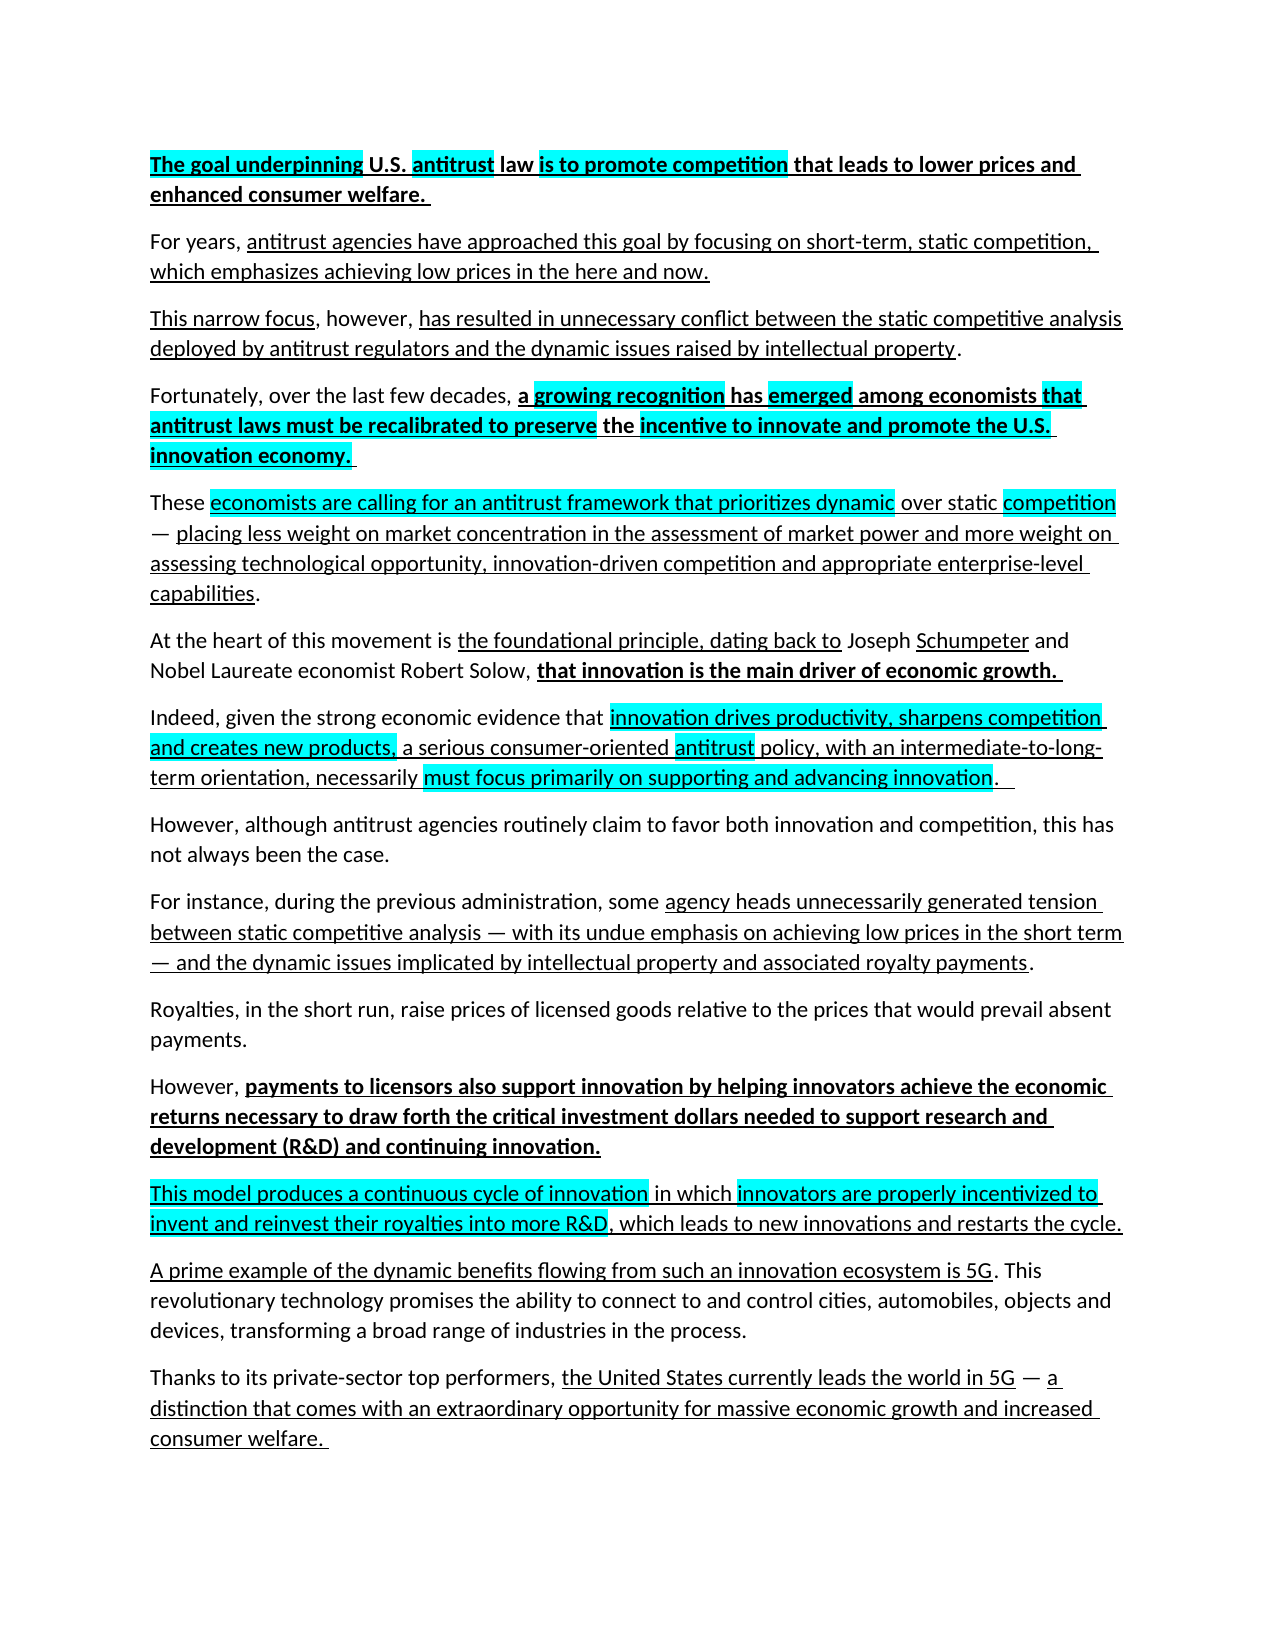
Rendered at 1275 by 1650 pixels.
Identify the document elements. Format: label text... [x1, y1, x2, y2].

text For instance, during the previous administration, some agency heads unnecessarily generated tension between static competitive analysis — with its undue emphasis on achieving low prices in the short term — and the dynamic issues implicated by intellectual property and associated royalty payments. [150, 887, 1125, 976]
text A prime example of the dynamic benefits flowing from such an innovation ecosystem is 5G. This revolutionary technology promises the ability to connect to and control cities, automobiles, objects and devices, transforming a broad range of industries in the process. [150, 1256, 1125, 1345]
text Royalties, in the short run, raise prices of licensed goods relative to the prices that would prevail absent payments. [150, 995, 1125, 1053]
text For years, antitrust agencies have approached this goal by focusing on short-term, static competition, which emphasizes achieving low prices in the here and now. [150, 227, 1125, 285]
text These economists are calling for an antitrust framework that prioritizes dynamic over static competition — placing less weight on market concentration in the assessment of market power and more weight on assessing technological opportunity, innovation-driven competition and appropriate enterprise-level capabilities. [150, 488, 1125, 607]
text Thanks to its private-sector top performers, the United States currently leads the world in 5G — a distinction that comes with an extraordinary opportunity for massive economic growth and increased consumer welfare. [150, 1363, 1125, 1452]
text Fortunately, over the last few decades, a growing recognition has emerged among economists that antitrust laws must be recalibrated to preserve the incentive to innovate and promote the U.S. innovation economy. [150, 381, 1125, 470]
text However, payments to licensors also support innovation by helping innovators achieve the economic returns necessary to draw forth the critical investment dollars needed to support research and development (R&D) and continuing innovation. [150, 1072, 1125, 1160]
text This narrow focus, however, has resulted in unnecessary conflict between the static competitive analysis deployed by antitrust regulators and the dynamic issues raised by intellectual property. [150, 304, 1125, 362]
text Indeed, given the strong economic evidence that innovation drives productivity, sharpens competition and creates new products, a serious consumer-oriented antitrust policy, with an intermediate-to-long-term orientation, necessarily must focus primarily on supporting and advancing innovation. [150, 703, 1125, 792]
text The goal underpinning U.S. antitrust law is to promote competition that leads to lower prices and enhanced consumer welfare. [150, 150, 1125, 208]
text This model produces a continuous cycle of innovation in which innovators are properly incentivized to invent and reinvest their royalties into more R&D, which leads to new innovations and restarts the cycle. [150, 1179, 1125, 1237]
text However, although antitrust agencies routinely claim to favor both innovation and competition, this has not always been the case. [150, 810, 1125, 869]
text At the heart of this movement is the foundational principle, dating back to Joseph Schumpeter and Nobel Laureate economist Robert Solow, that innovation is the main driver of economic growth. [150, 626, 1125, 684]
